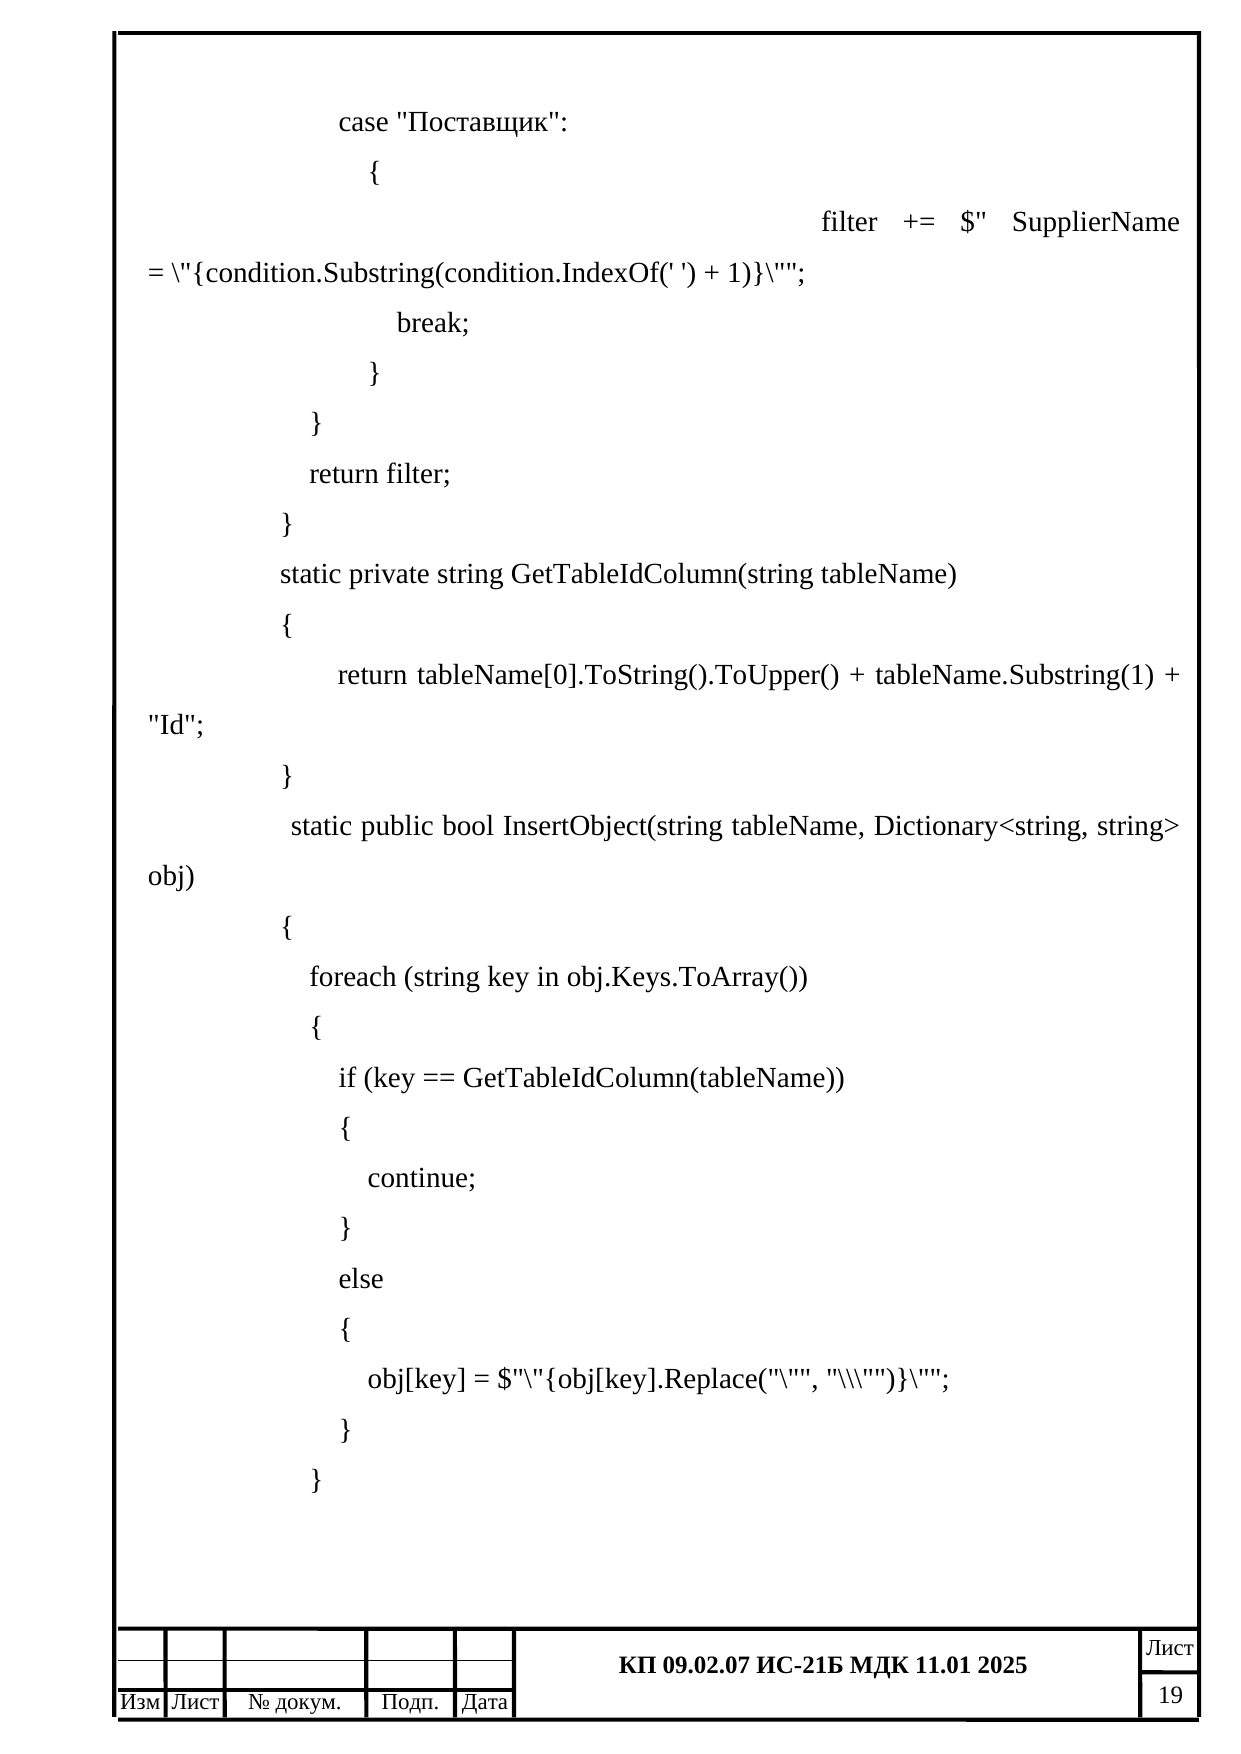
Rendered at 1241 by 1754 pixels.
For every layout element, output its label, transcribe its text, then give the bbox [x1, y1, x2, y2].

text return filter; [148, 456, 1181, 489]
text { [148, 607, 1181, 640]
text case "Поставщик": [148, 104, 1181, 137]
text { [148, 154, 1181, 188]
text obj[key] = $"\"{obj[key].Replace("\"", "\\\"")}\""; [148, 1362, 1181, 1395]
text else [148, 1261, 1181, 1294]
text foreach (string key in obj.Keys.ToArray()) [148, 959, 1181, 993]
text return tableName[0].ToString().ToUpper() + tableName.Substring(1) + "Id"; [148, 657, 1181, 741]
text { [148, 1311, 1181, 1345]
text } [148, 355, 1181, 389]
text } [148, 758, 1181, 791]
text } [148, 1412, 1181, 1445]
text if (key == GetTableIdColumn(tableName)) [148, 1060, 1181, 1093]
text break; [148, 305, 1181, 338]
text } [148, 1211, 1181, 1244]
text continue; [148, 1160, 1181, 1194]
text static public bool InsertObject(string tableName, Dictionary<string, string> obj) [148, 808, 1181, 892]
text filter += $" SupplierName = \"{condition.Substring(condition.IndexOf(' ') + 1)}\""; [148, 204, 1181, 288]
text { [148, 909, 1181, 942]
text { [148, 1110, 1181, 1143]
text } [148, 506, 1181, 540]
text static private string GetTableIdColumn(string tableName) [148, 557, 1181, 590]
text { [148, 1009, 1181, 1043]
text } [148, 406, 1181, 439]
text } [148, 1462, 1181, 1496]
